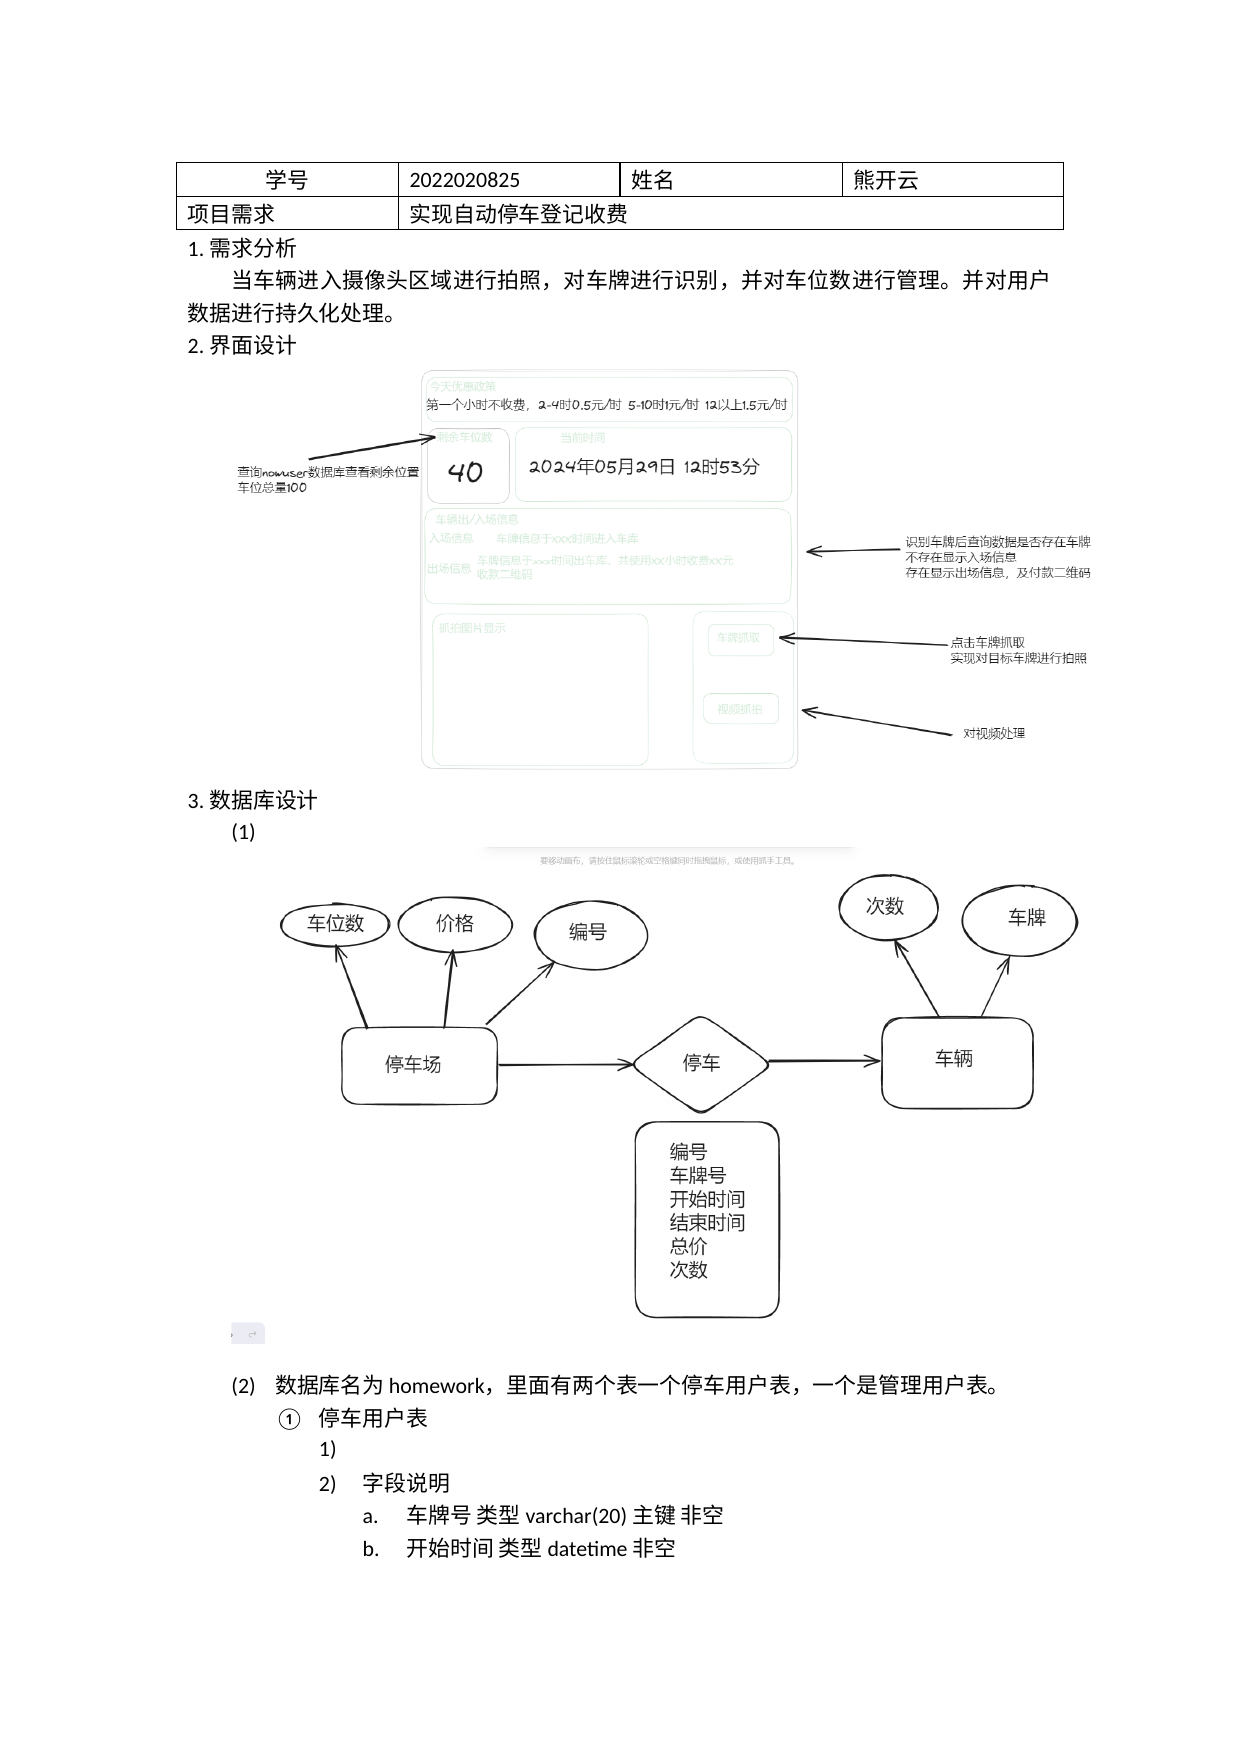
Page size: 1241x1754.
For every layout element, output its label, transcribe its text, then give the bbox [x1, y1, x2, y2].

picture [231, 360, 1096, 778]
table_header 姓名 [621, 163, 842, 196]
table_cell 实现自动停车登记收费 [399, 197, 1063, 229]
list 字段说明 [319, 1465, 1053, 1498]
list 数据库设计 [187, 783, 1053, 815]
text 当车辆进入摄像头区域进行拍照，对车牌进行识别，并对车位数进行管理。并对用户数据进行持久化处理。 [187, 263, 1053, 328]
list 界面设计 [187, 328, 1053, 360]
list 车牌号 类型 varchar(20) 主键 非空 [362, 1498, 1053, 1530]
table_cell 项目需求 [177, 197, 398, 229]
table_header 学号 [177, 163, 398, 196]
list 停车用户表 [275, 1400, 1053, 1433]
list 开始时间 类型 datetime 非空 [362, 1530, 1053, 1563]
table_header 熊开云 [843, 163, 1063, 196]
list 需求分析 [187, 230, 1053, 263]
picture [231, 847, 1097, 1344]
table_header 2022020825 [399, 163, 619, 196]
list 数据库名为homework，里面有两个表一个停车用户表，一个是管理用户表。 [231, 1368, 1053, 1400]
